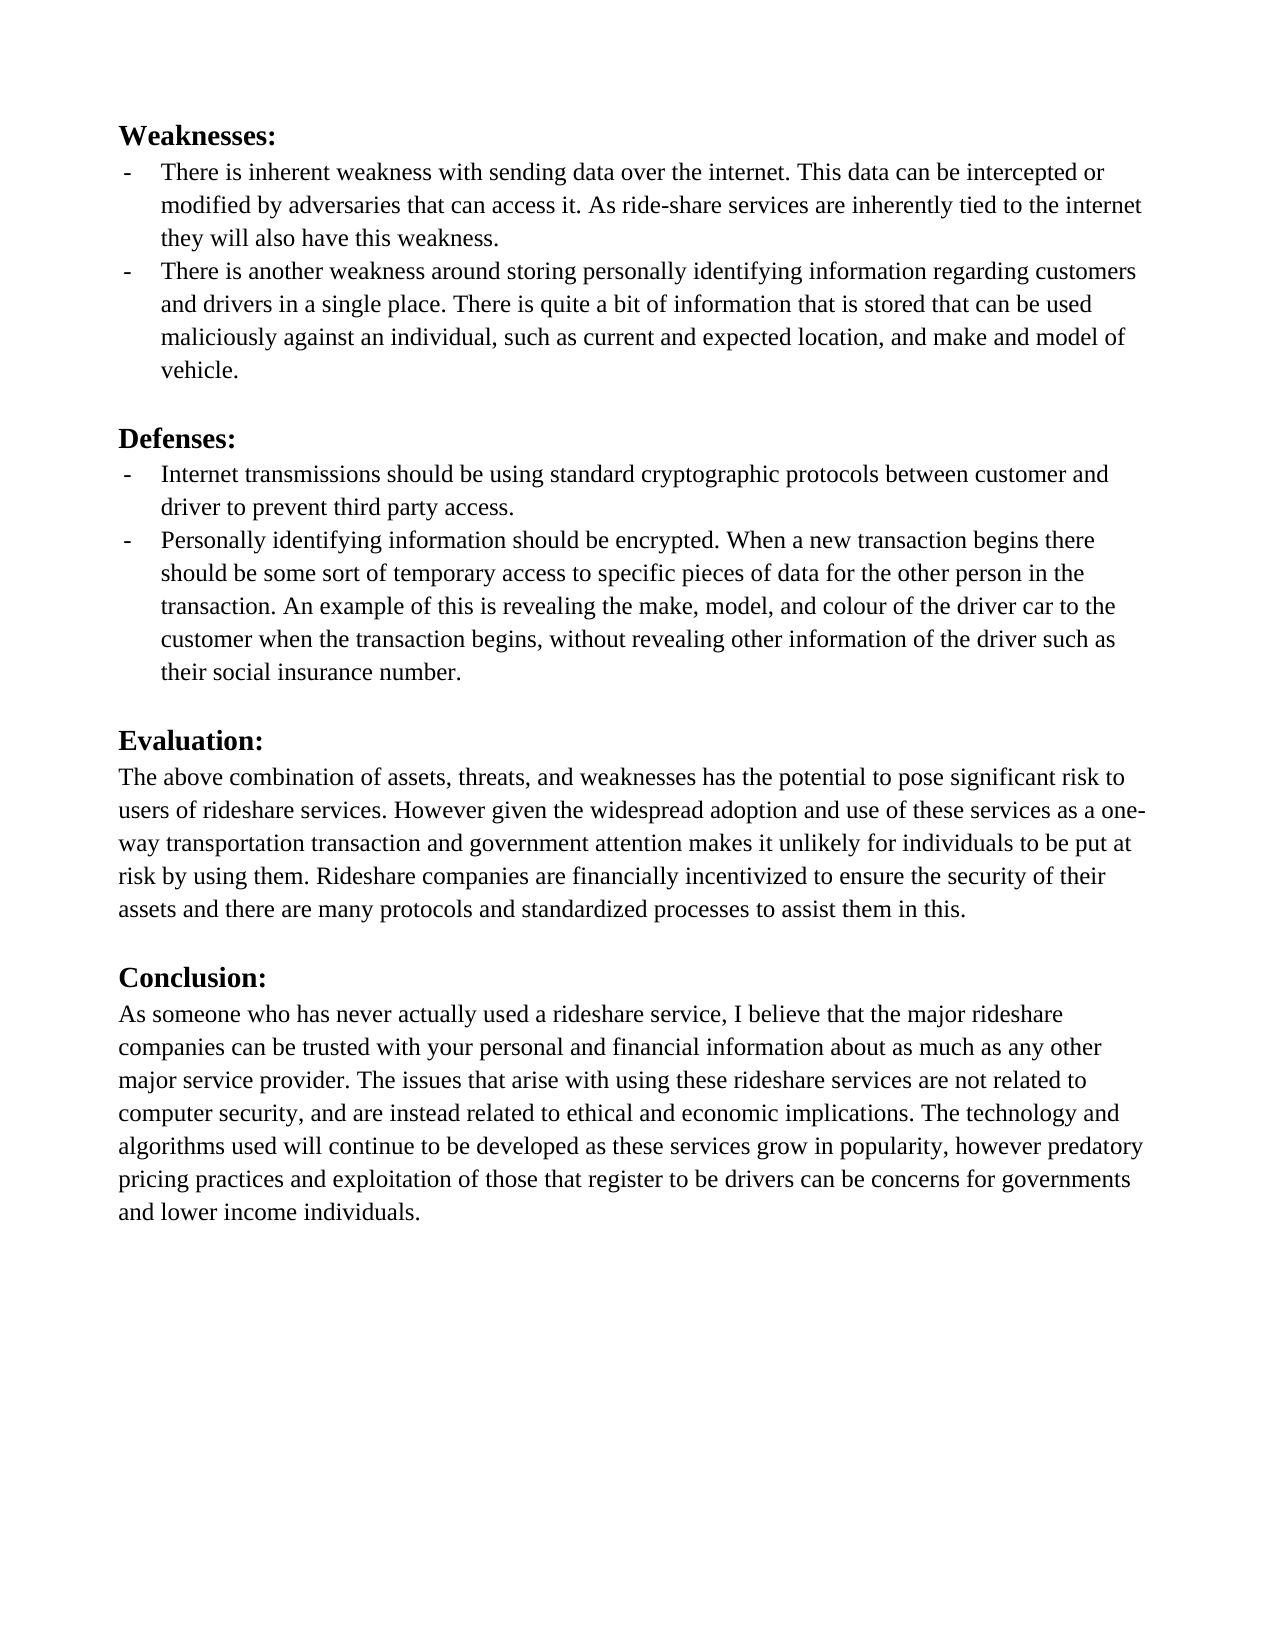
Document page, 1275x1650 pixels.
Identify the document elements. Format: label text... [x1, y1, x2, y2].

text Conclusion: [118, 960, 1157, 994]
list Internet transmissions should be using standard cryptographic protocols between customer and driver to prevent third party access. [123, 459, 1157, 521]
text Evaluation: [118, 723, 1157, 757]
list There is inherent weakness with sending data over the internet. This data can be intercepted or modified by adversaries that can access it. As ride-share services are inherently tied to the internet they will also have this weakness. [123, 157, 1157, 251]
text Defenses: [118, 421, 1157, 454]
list There is another weakness around storing personally identifying information regarding customers and drivers in a single place. There is quite a bit of information that is stored that can be used maliciously against an individual, such as current and expected location, and make and model of vehicle. [123, 256, 1157, 383]
text As someone who has never actually used a rideshare service, I believe that the major rideshare companies can be trusted with your personal and financial information about as much as any other major service provider. The issues that arise with using these rideshare services are not related to computer security, and are instead related to ethical and economic implications. The technology and algorithms used will continue to be developed as these services grow in popularity, however predatory pricing practices and exploitation of those that register to be drivers can be concerns for governments and lower income individuals. [118, 999, 1157, 1226]
list Personally identifying information should be encrypted. When a new transaction begins there should be some sort of temporary access to specific pieces of data for the other person in the transaction. An example of this is revealing the make, model, and colour of the driver car to the customer when the transaction begins, without revealing other information of the driver such as their social insurance number. [123, 525, 1157, 686]
text Weaknesses: [118, 118, 1157, 152]
text The above combination of assets, threats, and weaknesses has the potential to pose significant risk to users of rideshare services. However given the widespread adoption and use of these services as a one-way transportation transaction and government attention makes it unlikely for individuals to be put at risk by using them. Rideshare companies are financially incentivized to ensure the security of their assets and there are many protocols and standardized processes to assist them in this. [118, 762, 1157, 923]
